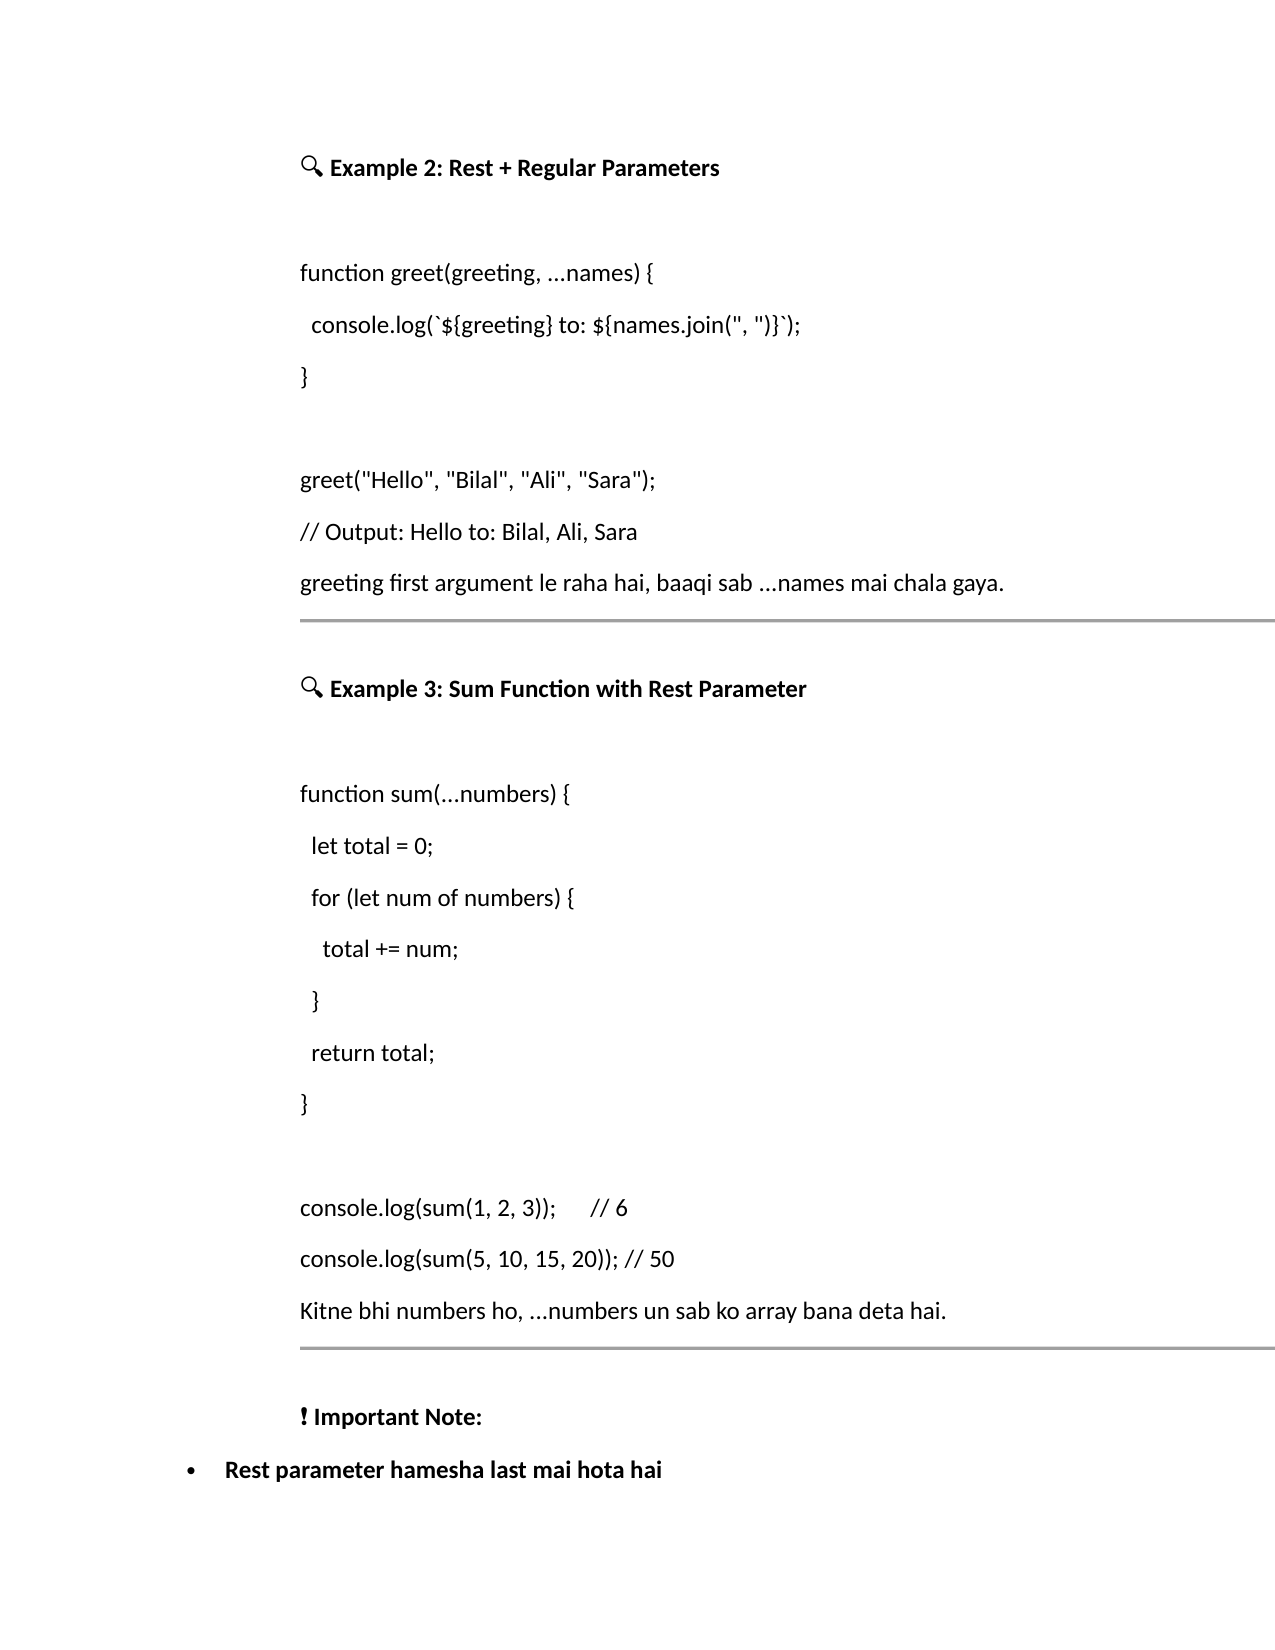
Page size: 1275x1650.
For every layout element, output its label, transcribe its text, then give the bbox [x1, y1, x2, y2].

text } [300, 361, 1125, 391]
text let total = 0; [300, 830, 1125, 861]
text ❗ Important Note: [300, 1398, 1125, 1432]
list Rest parameter hamesha last mai hota hai [187, 1454, 1125, 1485]
text greeting first argument le raha hai, baaqi sab ...names mai chala gaya. [300, 567, 1125, 598]
text } [300, 985, 1125, 1016]
text console.log(sum(5, 10, 15, 20)); // 50 [300, 1243, 1125, 1274]
text greet("Hello", "Bilal", "Ali", "Sara"); [300, 464, 1125, 495]
text total += num; [300, 933, 1125, 964]
text } [300, 1088, 1125, 1119]
text 🔍 Example 2: Rest + Regular Parameters [300, 150, 1125, 184]
text function sum(...numbers) { [300, 778, 1125, 809]
text console.log(`${greeting} to: ${names.join(", ")}`); [300, 309, 1125, 340]
text return total; [300, 1037, 1125, 1067]
text console.log(sum(1, 2, 3)); // 6 [300, 1192, 1125, 1222]
text 🔍 Example 3: Sum Function with Rest Parameter [300, 671, 1125, 705]
text Kitne bhi numbers ho, ...numbers un sab ko array bana deta hai. [300, 1295, 1125, 1326]
text for (let num of numbers) { [300, 882, 1125, 912]
text // Output: Hello to: Bilal, Ali, Sara [300, 516, 1125, 546]
text function greet(greeting, ...names) { [300, 257, 1125, 288]
